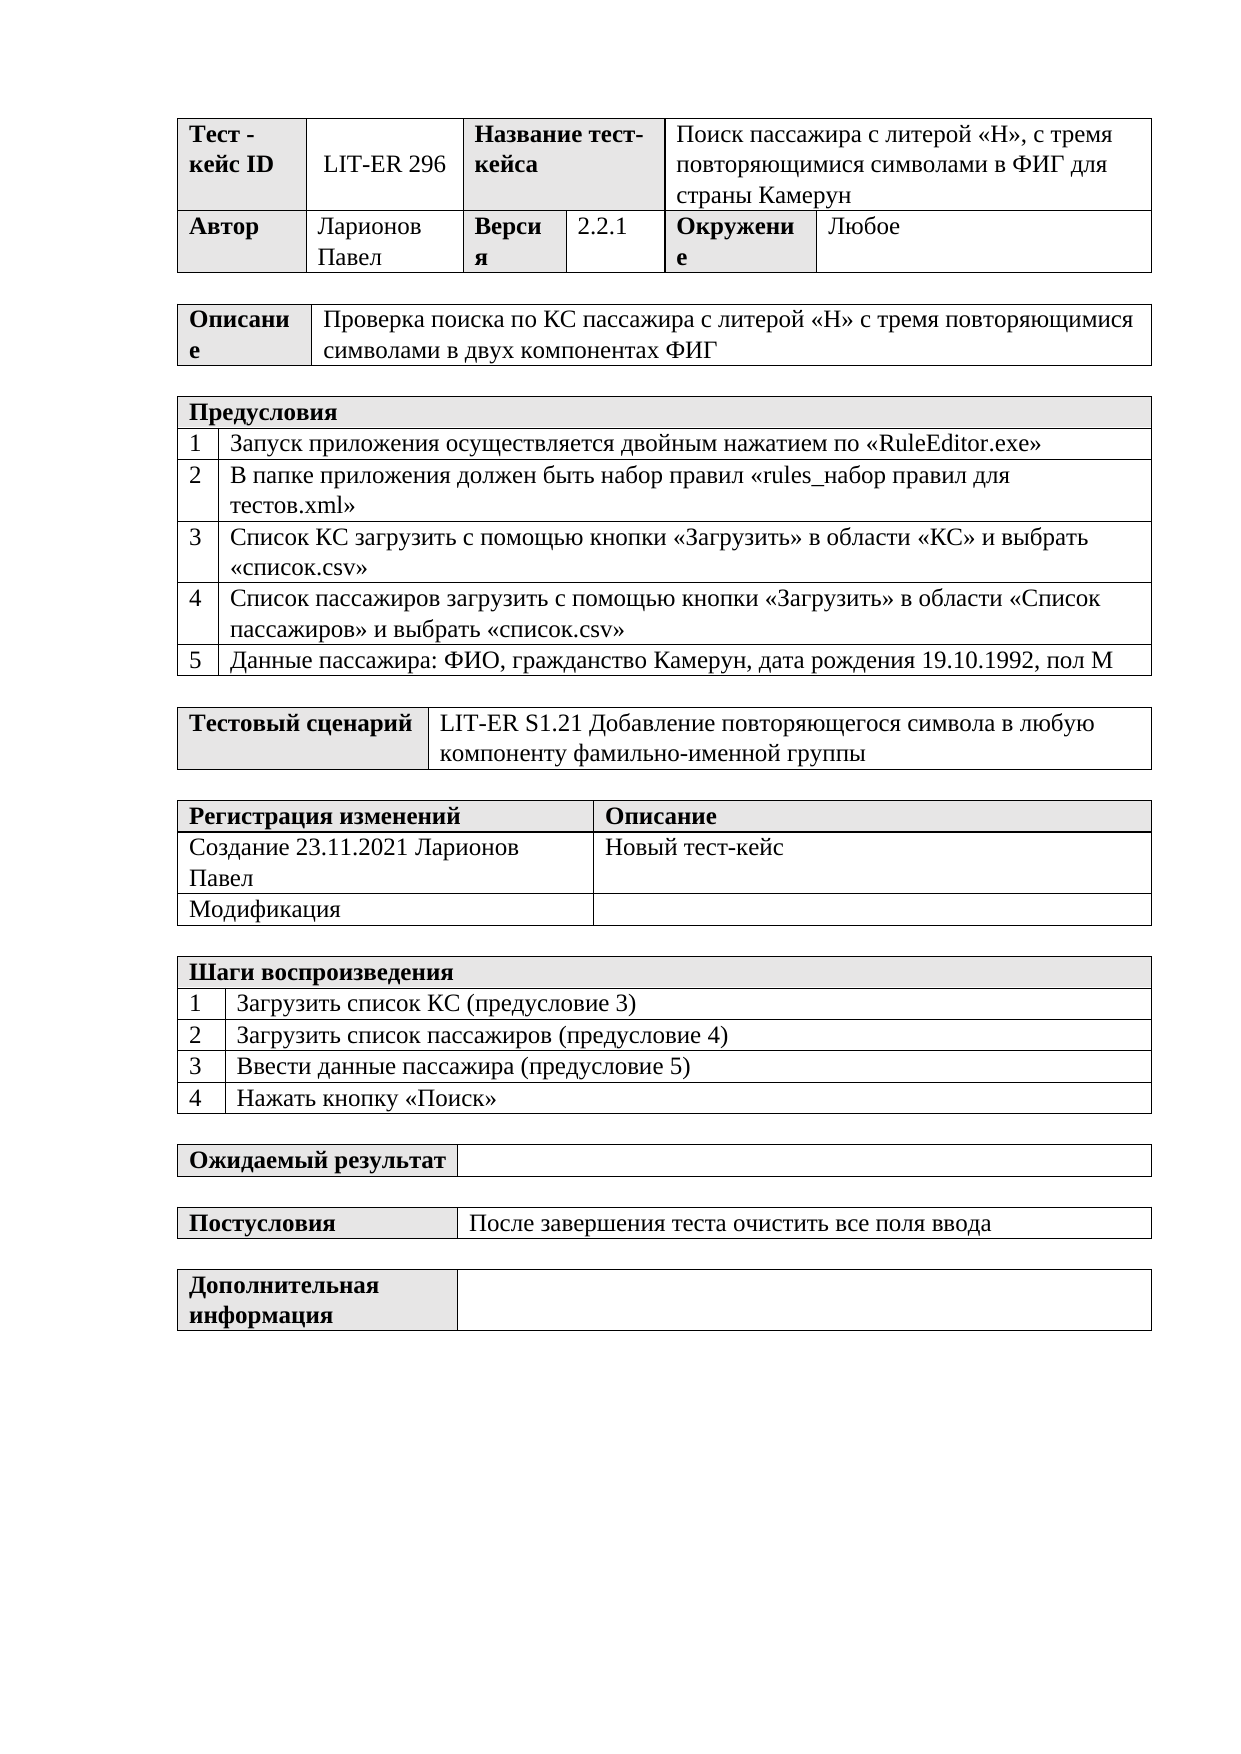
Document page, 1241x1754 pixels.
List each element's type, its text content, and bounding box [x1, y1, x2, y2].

table_cell 3 [178, 522, 218, 582]
table_header Тестовый сценарий [178, 708, 428, 769]
table_cell Любое [817, 211, 1151, 272]
table_header Ожидаемый результат [178, 1145, 457, 1176]
table_cell Окружение [666, 211, 816, 272]
table_cell 2 [178, 460, 218, 521]
table_cell Загрузить список КС (предусловие 3) [226, 989, 1151, 1019]
table_header LIT-ER 296 [307, 119, 463, 210]
table_cell 1 [178, 429, 218, 459]
table_header Шаги воспроизведения [178, 957, 1151, 987]
table_cell Модификация [178, 894, 593, 925]
table_cell Данные пассажира: ФИО, гражданство Камерун, дата рождения 19.10.1992, пол М [219, 645, 1151, 675]
table_cell Создание 23.11.2021 Ларионов Павел [178, 833, 593, 893]
table_cell Запуск приложения осуществляется двойным нажатием по «RuleEditor.exe» [219, 429, 1151, 459]
table_cell [594, 894, 1151, 925]
table_header Дополнительная информация [178, 1270, 457, 1330]
table_cell 1 [178, 989, 225, 1019]
table_header LIT-ER S1.21 Добавление повторяющегося символа в любую компоненту фамильно-именной группы [429, 708, 1151, 769]
table_cell Ввести данные пассажира (предусловие 5) [226, 1051, 1151, 1082]
table_header [458, 1270, 1151, 1330]
table_cell 3 [178, 1051, 225, 1082]
table_cell Автор [178, 211, 306, 272]
table_header Постусловия [178, 1208, 457, 1238]
table_cell Список пассажиров загрузить с помощью кнопки «Загрузить» в области «Список пассажиров» и выбрать «список.csv» [219, 583, 1151, 644]
table_cell Нажать кнопку «Поиск» [226, 1083, 1151, 1113]
table_cell 2 [178, 1020, 225, 1050]
table_cell Загрузить список пассажиров (предусловие 4) [226, 1020, 1151, 1050]
table_header Название тест- кейса [464, 119, 664, 210]
table_header Описание [178, 305, 311, 365]
table_cell 4 [178, 583, 218, 644]
table_header Проверка поиска по КС пассажира с литерой «Н» с тремя повторяющимися символами в двух компонентах ФИГ [312, 305, 1151, 365]
table_header Предусловия [178, 397, 1151, 427]
table_header После завершения теста очистить все поля ввода [458, 1208, 1151, 1238]
table_cell 5 [178, 645, 218, 675]
table_cell Новый тест-кейс [594, 833, 1151, 893]
table_header [458, 1145, 1151, 1176]
table_header Поиск пассажира с литерой «Н», с тремя повторяющимися символами в ФИГ для страны Камерун [666, 119, 1151, 210]
table_cell 2.2.1 [567, 211, 664, 272]
table_cell 4 [178, 1083, 225, 1113]
table_header Описание [594, 801, 1151, 831]
table_cell В папке приложения должен быть набор правил «rules_набор правил для тестов.xml» [219, 460, 1151, 521]
table_header Тест -кейс ID [178, 119, 306, 210]
table_cell Версия [464, 211, 566, 272]
table_cell Список КС загрузить с помощью кнопки «Загрузить» в области «КС» и выбрать «список.csv» [219, 522, 1151, 582]
table_cell Ларионов Павел [307, 211, 463, 272]
table_header Регистрация изменений [178, 801, 593, 831]
